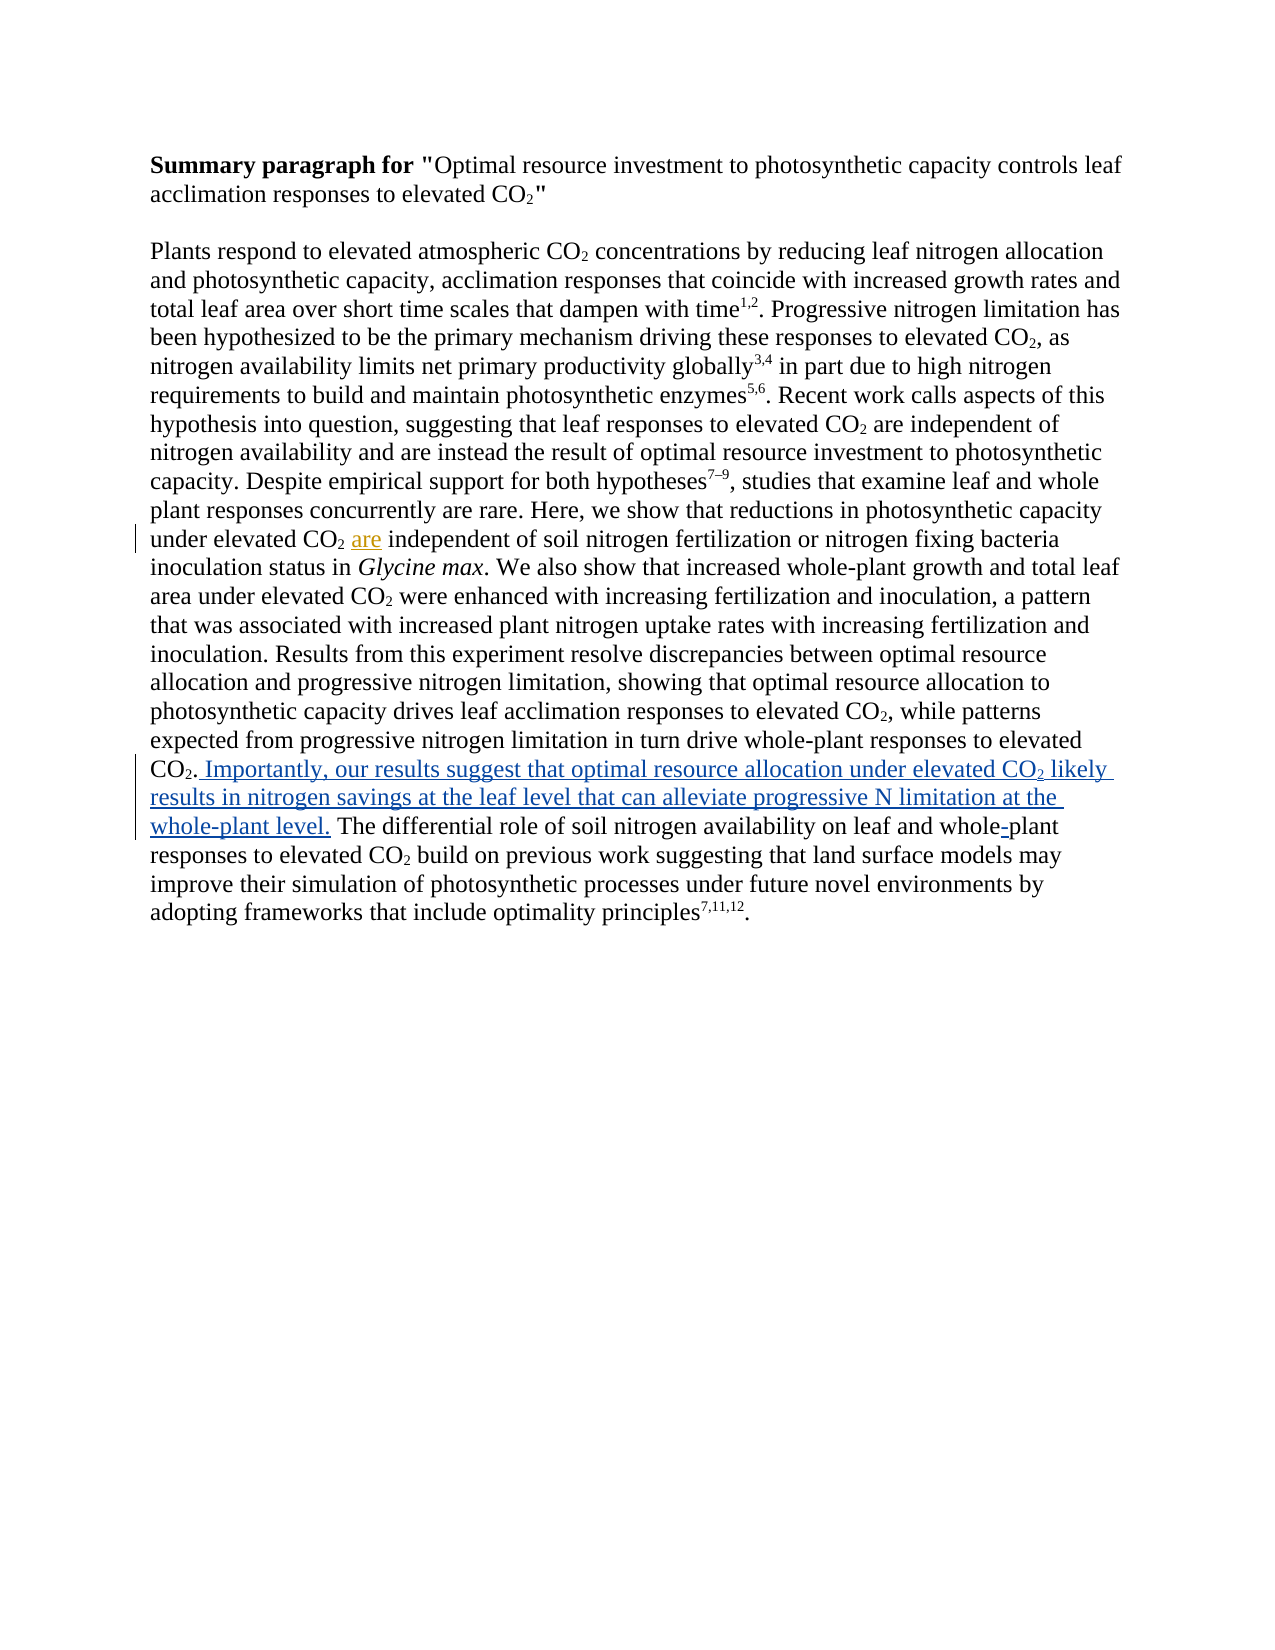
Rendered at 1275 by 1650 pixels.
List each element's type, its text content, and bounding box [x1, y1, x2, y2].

text Summary paragraph for "Optimal resource investment to photosynthetic capacity controls leaf acclimation responses to elevated CO2" [150, 150, 1125, 207]
text Plants respond to elevated atmospheric CO2 concentrations by reducing leaf nitrogen allocation and photosynthetic capacity, acclimation responses that coincide with increased growth rates and total leaf area over short time scales that dampen with time. Progressive nitrogen limitation has been hypothesized to be the primary mechanism driving these responses to elevated CO2, as nitrogen availability limits net primary productivity globally in part due to high nitrogen requirements to build and maintain photosynthetic enzymes. Recent work calls aspects of this hypothesis into question, suggesting that leaf responses to elevated CO2 are independent of nitrogen availability and are instead the result of optimal resource investment to photosynthetic capacity. Despite empirical support for both hypotheses, studies that examine leaf and whole plant responses concurrently are rare. Here, we show that reductions in photosynthetic capacity under elevated CO2 independent of soil nitrogen fertilization or nitrogen fixing bacteria inoculation status in Glycine max. We also show that increased whole-plant growth and total leaf area under elevated CO2 were enhanced with increasing fertilization and inoculation, a pattern that was associated with increased plant nitrogen uptake rates with increasing fertilization and inoculation. Results from this experiment resolve discrepancies between optimal resource allocation and progressive nitrogen limitation, showing that optimal resource allocation to photosynthetic capacity drives leaf acclimation responses to elevated CO2, while patterns expected from progressive nitrogen limitation in turn drive whole-plant responses to elevated CO2. The differential role of soil nitrogen availability on leaf and wholeplant responses to elevated CO2 build on previous work suggesting that land surface models may improve their simulation of photosynthetic processes under future novel environments by adopting frameworks that include optimality principles. [150, 236, 1125, 926]
